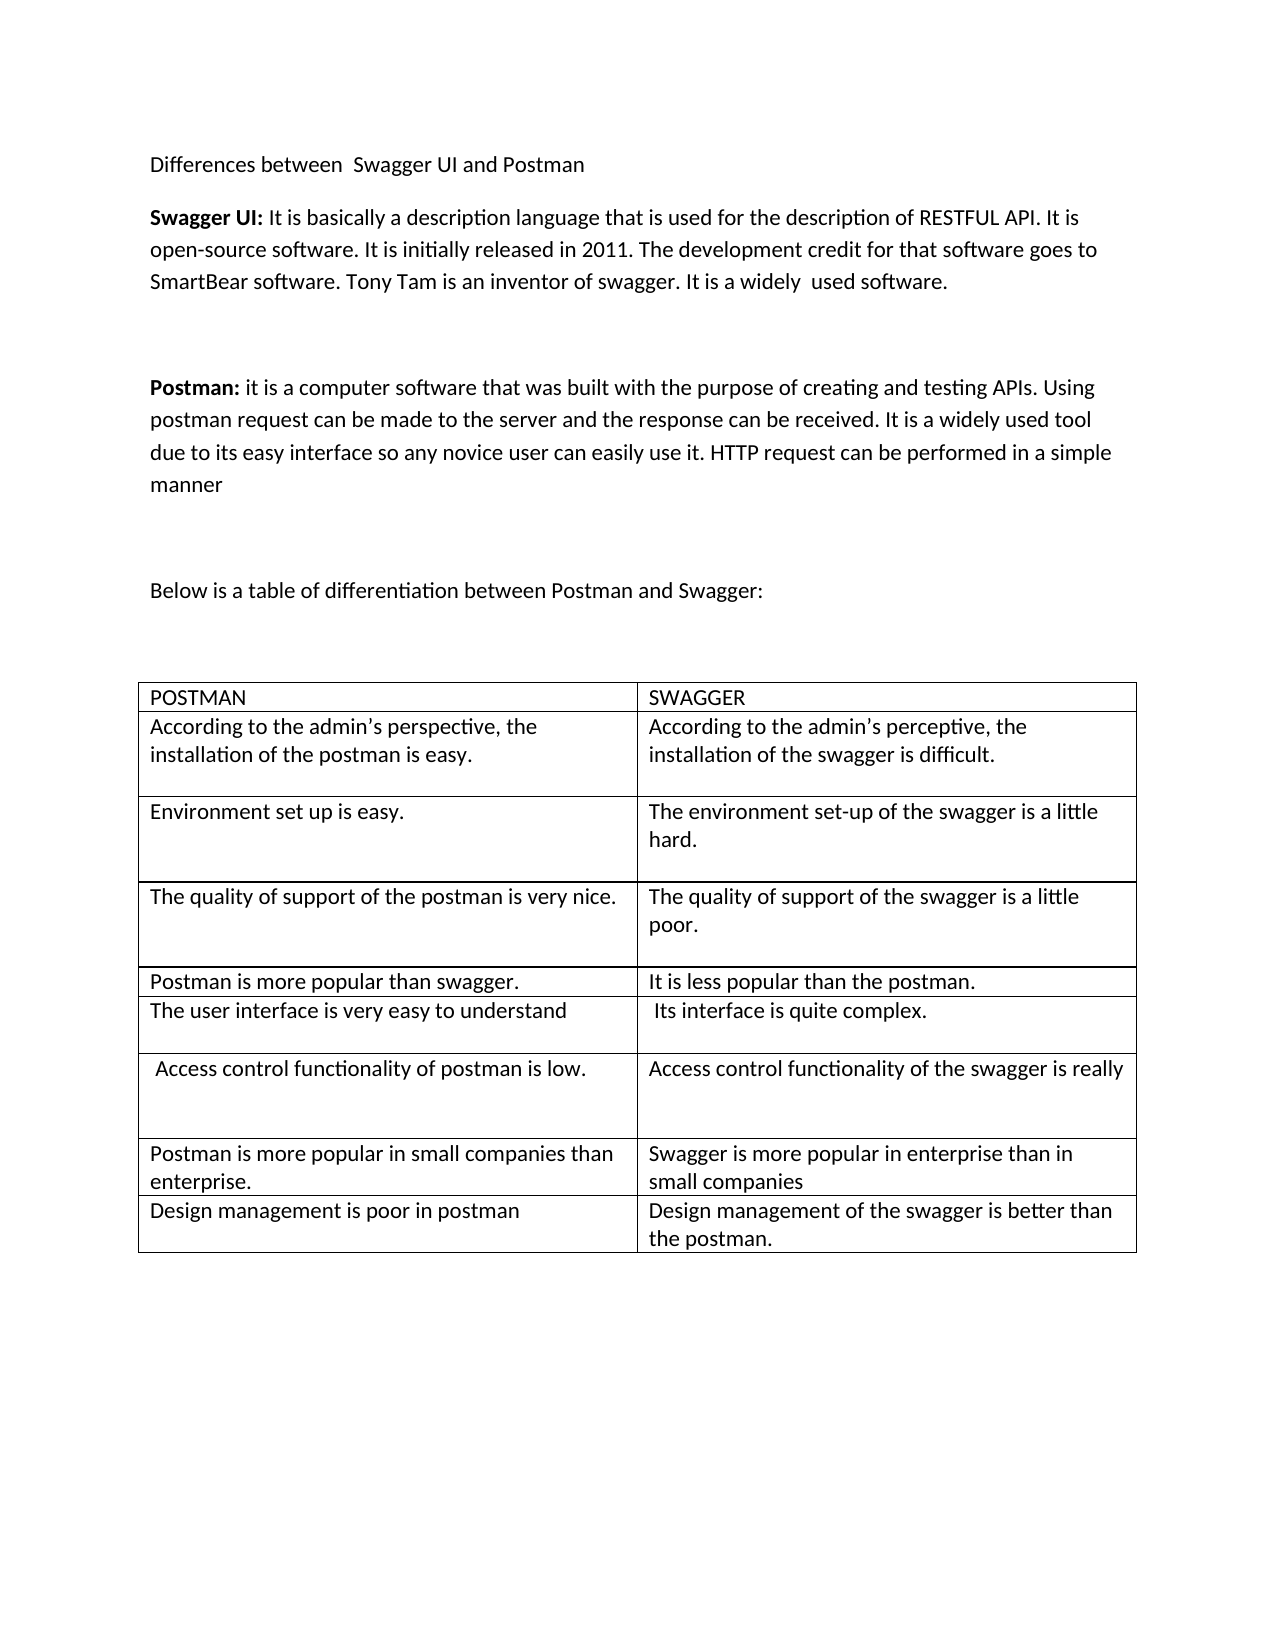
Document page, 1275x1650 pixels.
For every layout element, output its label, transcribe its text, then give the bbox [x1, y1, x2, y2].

table_cell Access control functionality of the swagger is really [638, 1054, 1136, 1138]
text Differences between Swagger UI and Postman [150, 150, 1125, 178]
text Swagger UI: It is basically a description language that is used for the description of RESTFUL API. It is open-source software. It is initially released in 2011. The development credit for that software goes to SmartBear software. Tony Tam is an inventor of swagger. It is a widely used software. [150, 203, 1125, 295]
table_cell Design management of the swagger is better than the postman. [638, 1196, 1136, 1252]
table_cell The user interface is very easy to understand [139, 997, 637, 1053]
table_cell The quality of support of the postman is very nice. [139, 883, 637, 966]
text Postman: it is a computer software that was built with the purpose of creating and testing APIs. Using postman request can be made to the server and the response can be received. It is a widely used tool due to its easy interface so any novice user can easily use it. HTTP request can be performed in a simple manner [150, 373, 1125, 498]
table_cell It is less popular than the postman. [638, 968, 1136, 996]
table_cell Swagger is more popular in enterprise than in small companies [638, 1139, 1136, 1195]
table_header SWAGGER [638, 683, 1136, 711]
table_cell Its interface is quite complex. [638, 997, 1136, 1053]
table_cell Postman is more popular than swagger. [139, 968, 637, 996]
text Below is a table of differentiation between Postman and Swagger: [150, 576, 1125, 604]
table_cell According to the admin’s perceptive, the installation of the swagger is difficult. [638, 712, 1136, 796]
table_header POSTMAN [139, 683, 637, 711]
table_cell According to the admin’s perspective, the installation of the postman is easy. [139, 712, 637, 796]
table_cell The environment set-up of the swagger is a little hard. [638, 797, 1136, 881]
table_cell Design management is poor in postman [139, 1196, 637, 1252]
table_cell Environment set up is easy. [139, 797, 637, 881]
table_cell Postman is more popular in small companies than enterprise. [139, 1139, 637, 1195]
table_cell Access control functionality of postman is low. [139, 1054, 637, 1138]
table_cell The quality of support of the swagger is a little poor. [638, 883, 1136, 966]
